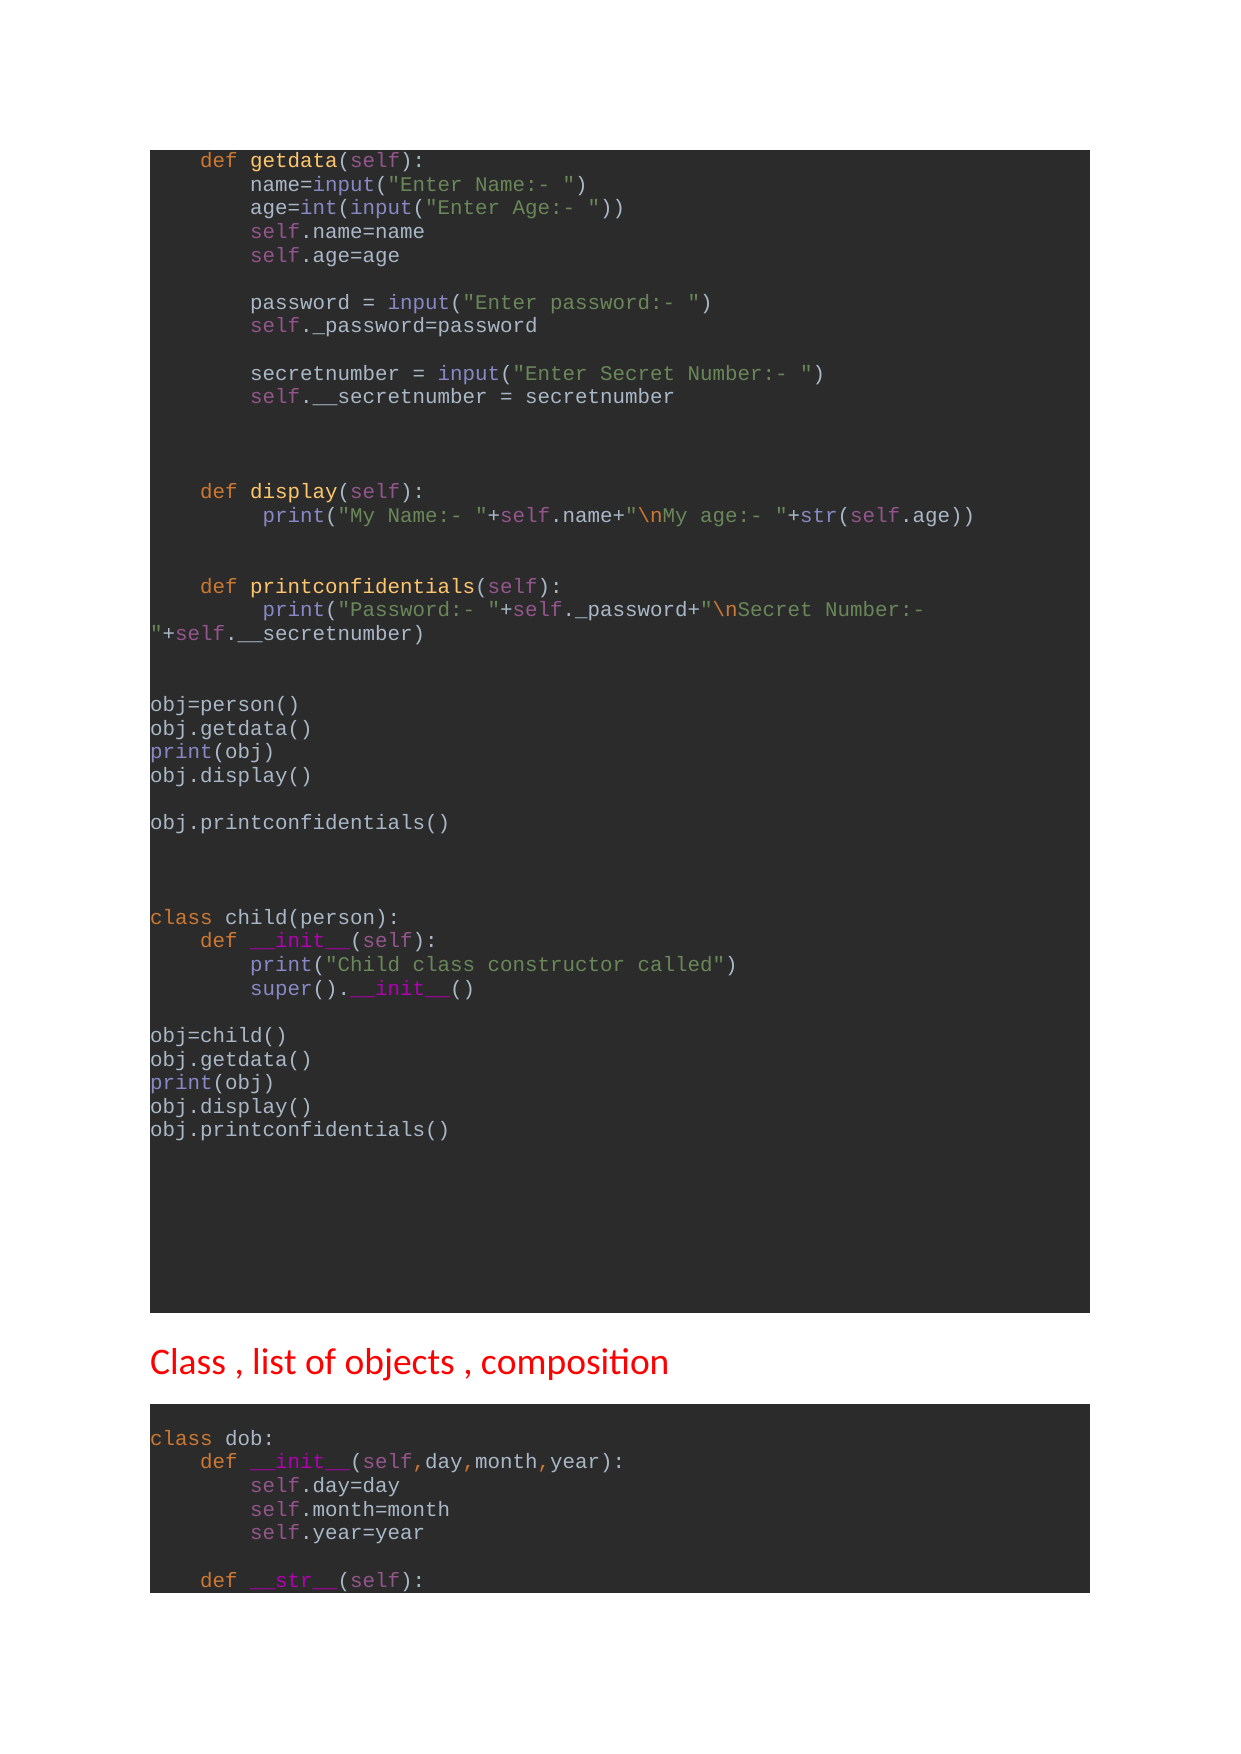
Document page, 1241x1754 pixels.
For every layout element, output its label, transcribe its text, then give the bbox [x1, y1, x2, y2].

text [150, 1404, 1090, 1593]
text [150, 150, 1090, 1313]
text Class , list of objects , composition [150, 1338, 1090, 1384]
